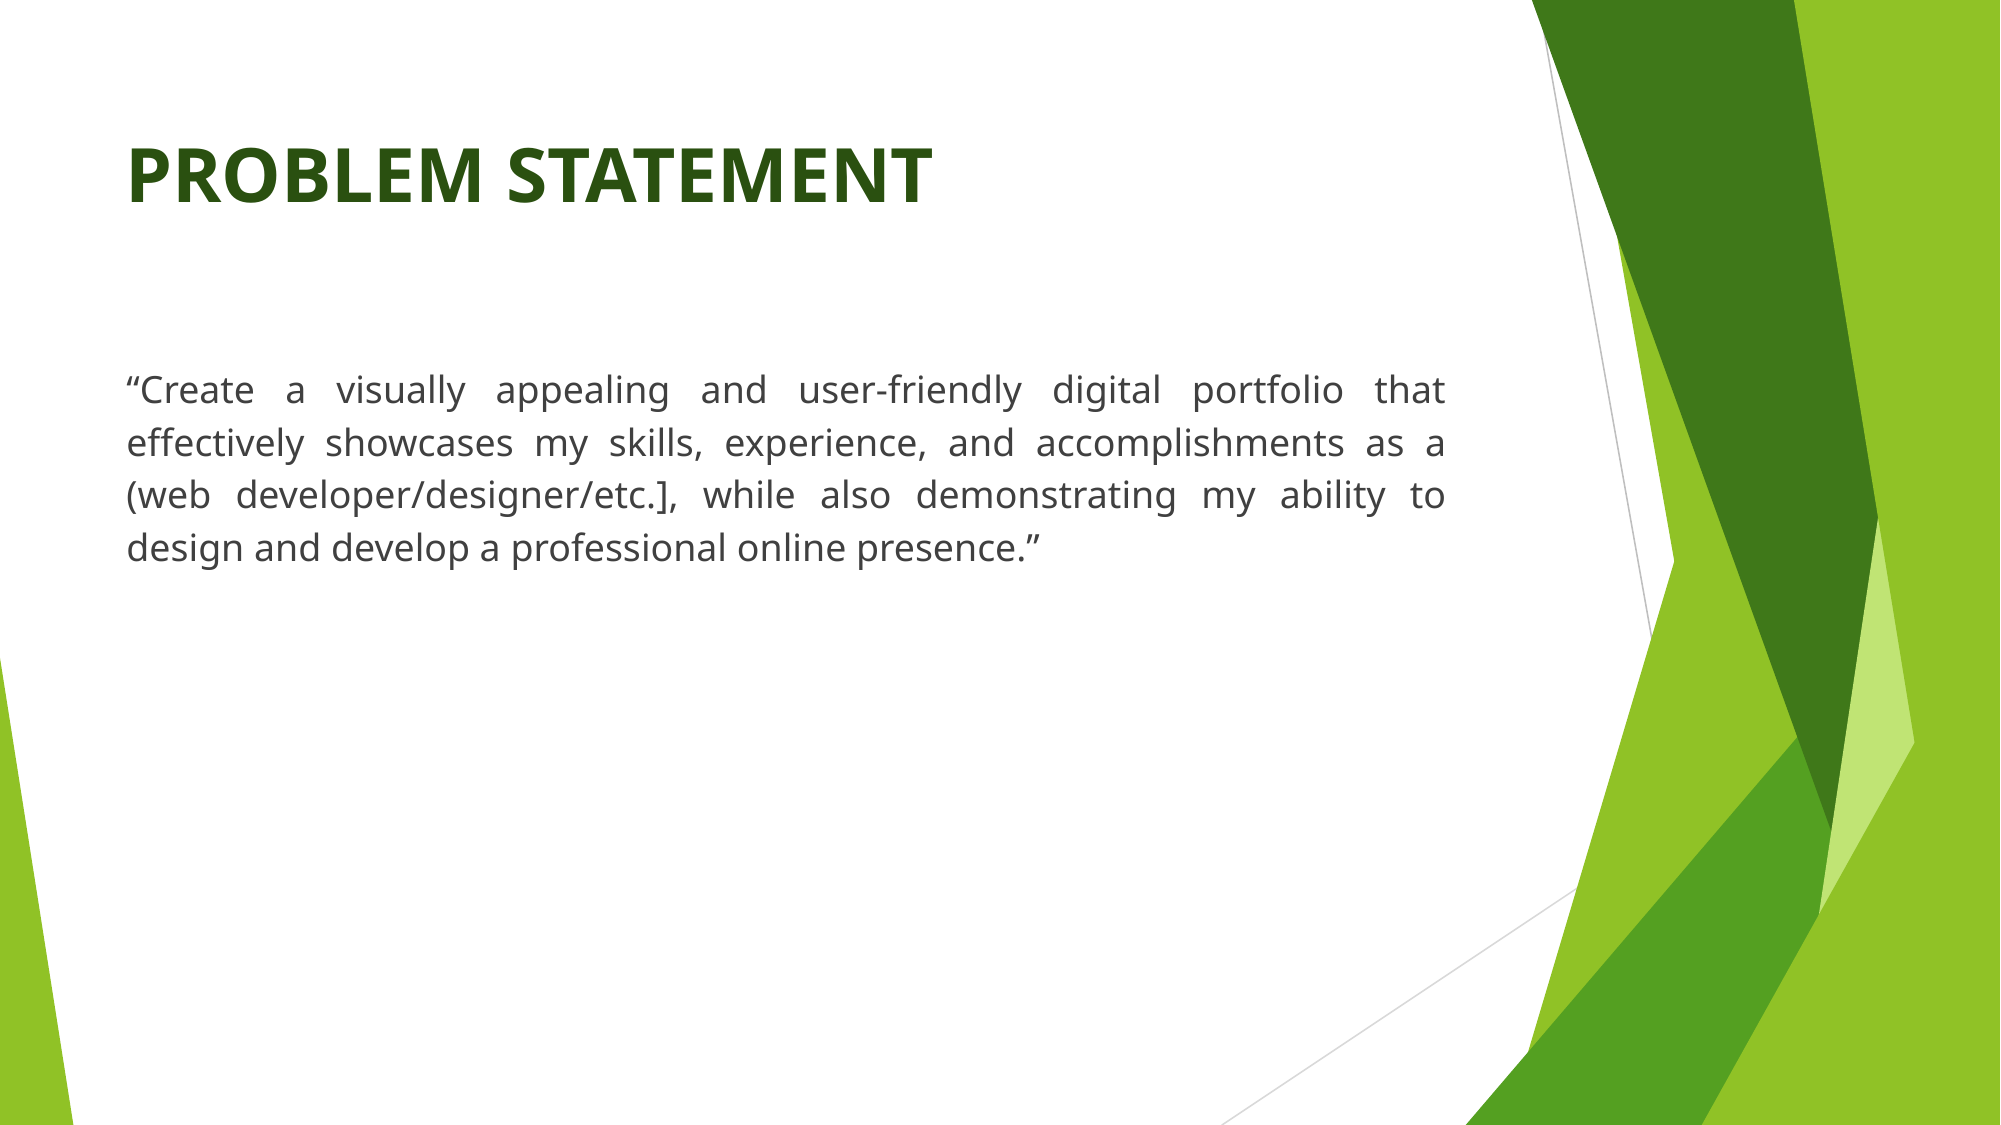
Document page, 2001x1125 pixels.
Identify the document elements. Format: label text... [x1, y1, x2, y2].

subtitle PROBLEM STATEMENT [125, 122, 1492, 224]
text “Create a visually appealing and user-friendly digital portfolio that effectively showcases my skills, experience, and accomplishments as a (web developer/designer/etc.], while also demonstrating my ability to design and develop a professional online presence.” [126, 363, 1447, 572]
